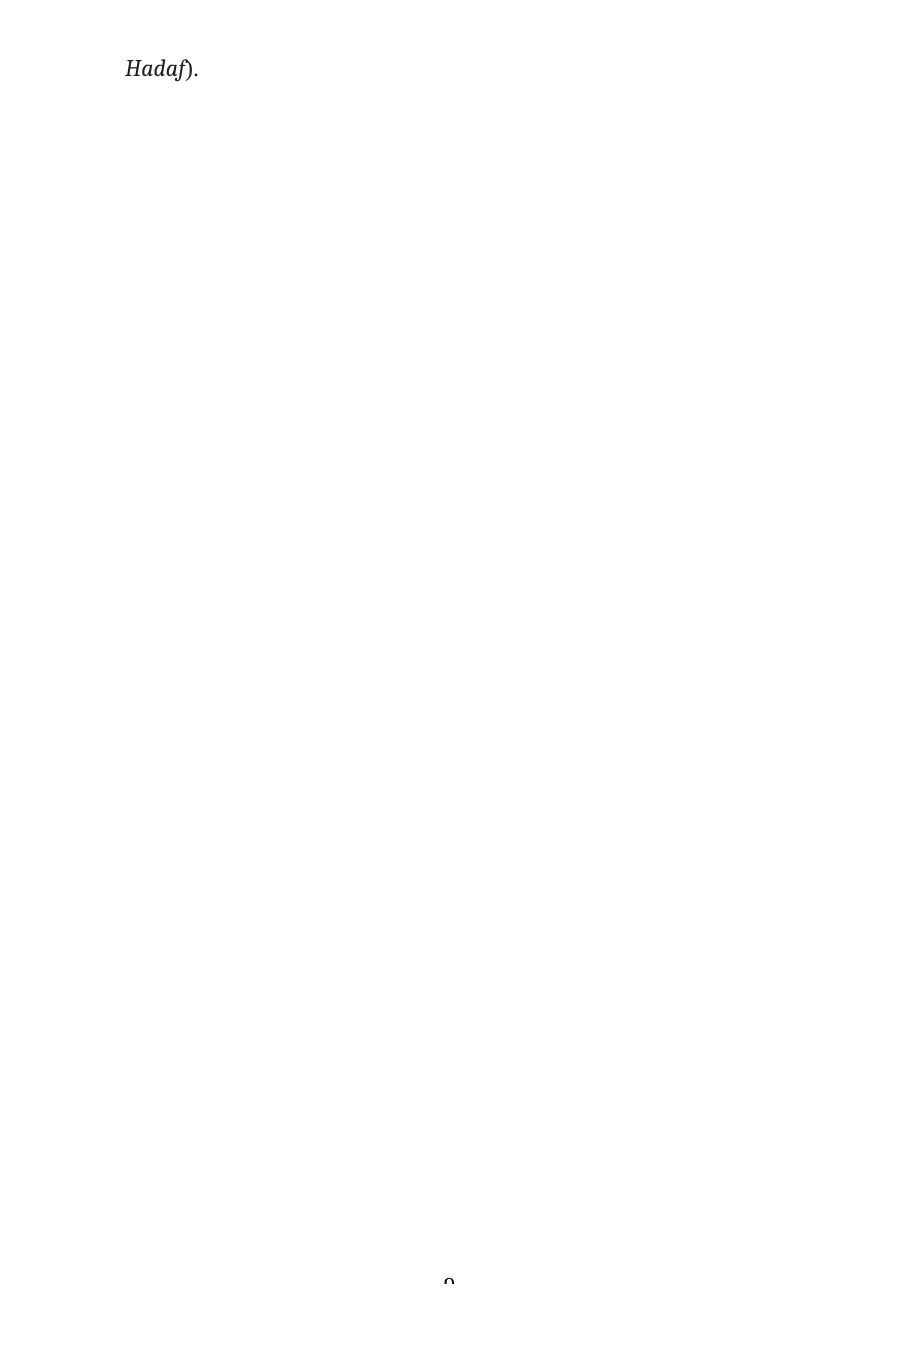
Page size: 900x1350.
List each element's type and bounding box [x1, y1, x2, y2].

text [125, 54, 775, 83]
